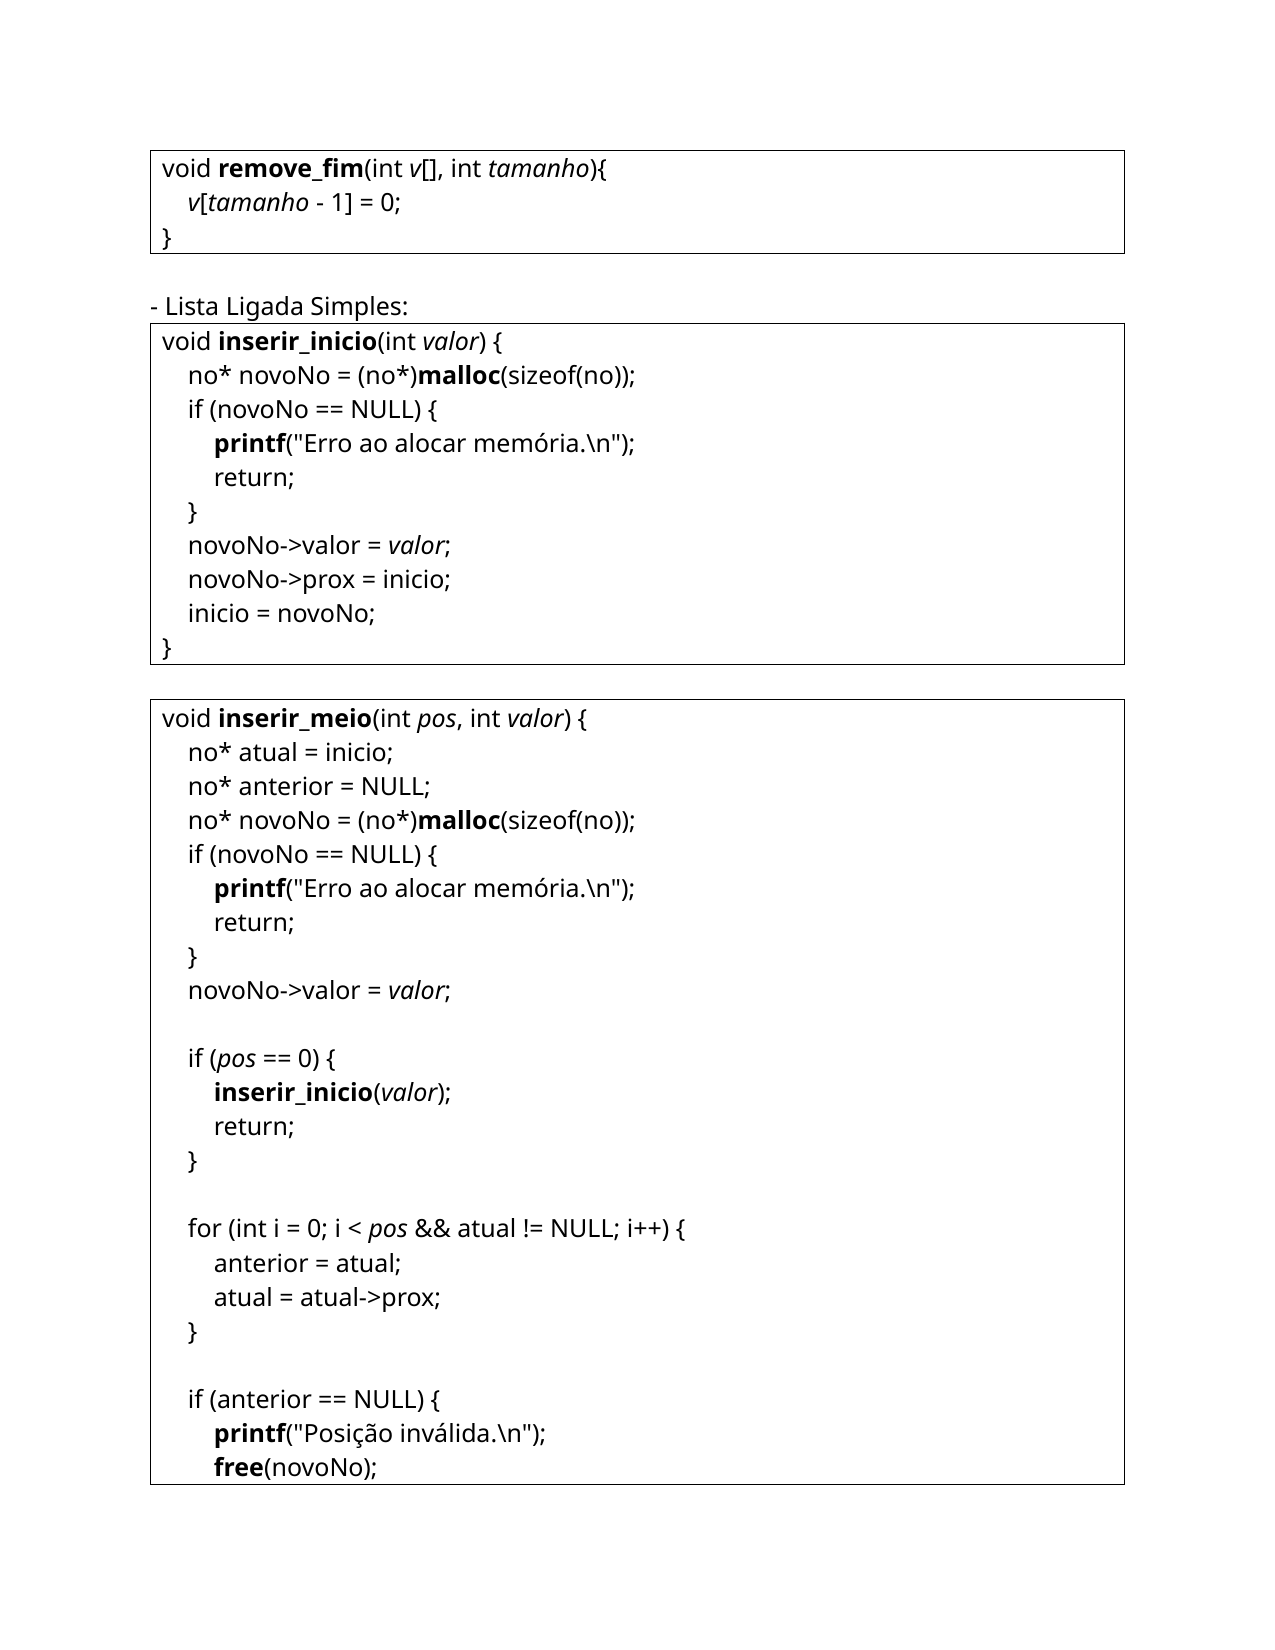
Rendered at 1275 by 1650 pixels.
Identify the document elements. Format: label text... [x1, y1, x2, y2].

text - Lista Ligada Simples: [150, 288, 1125, 322]
table_header void inserir_inicio(int valor) { no* novoNo = (no*)malloc(sizeof(no)); if (novoNo == NULL) { printf("Erro ao alocar memória.\n"); return; } novoNo->valor = valor; novoNo->prox = inicio; inicio = novoNo; } [151, 324, 1124, 664]
table_header void remove_fim(int v[], int tamanho){ v[tamanho - 1] = 0; } [151, 151, 1124, 253]
